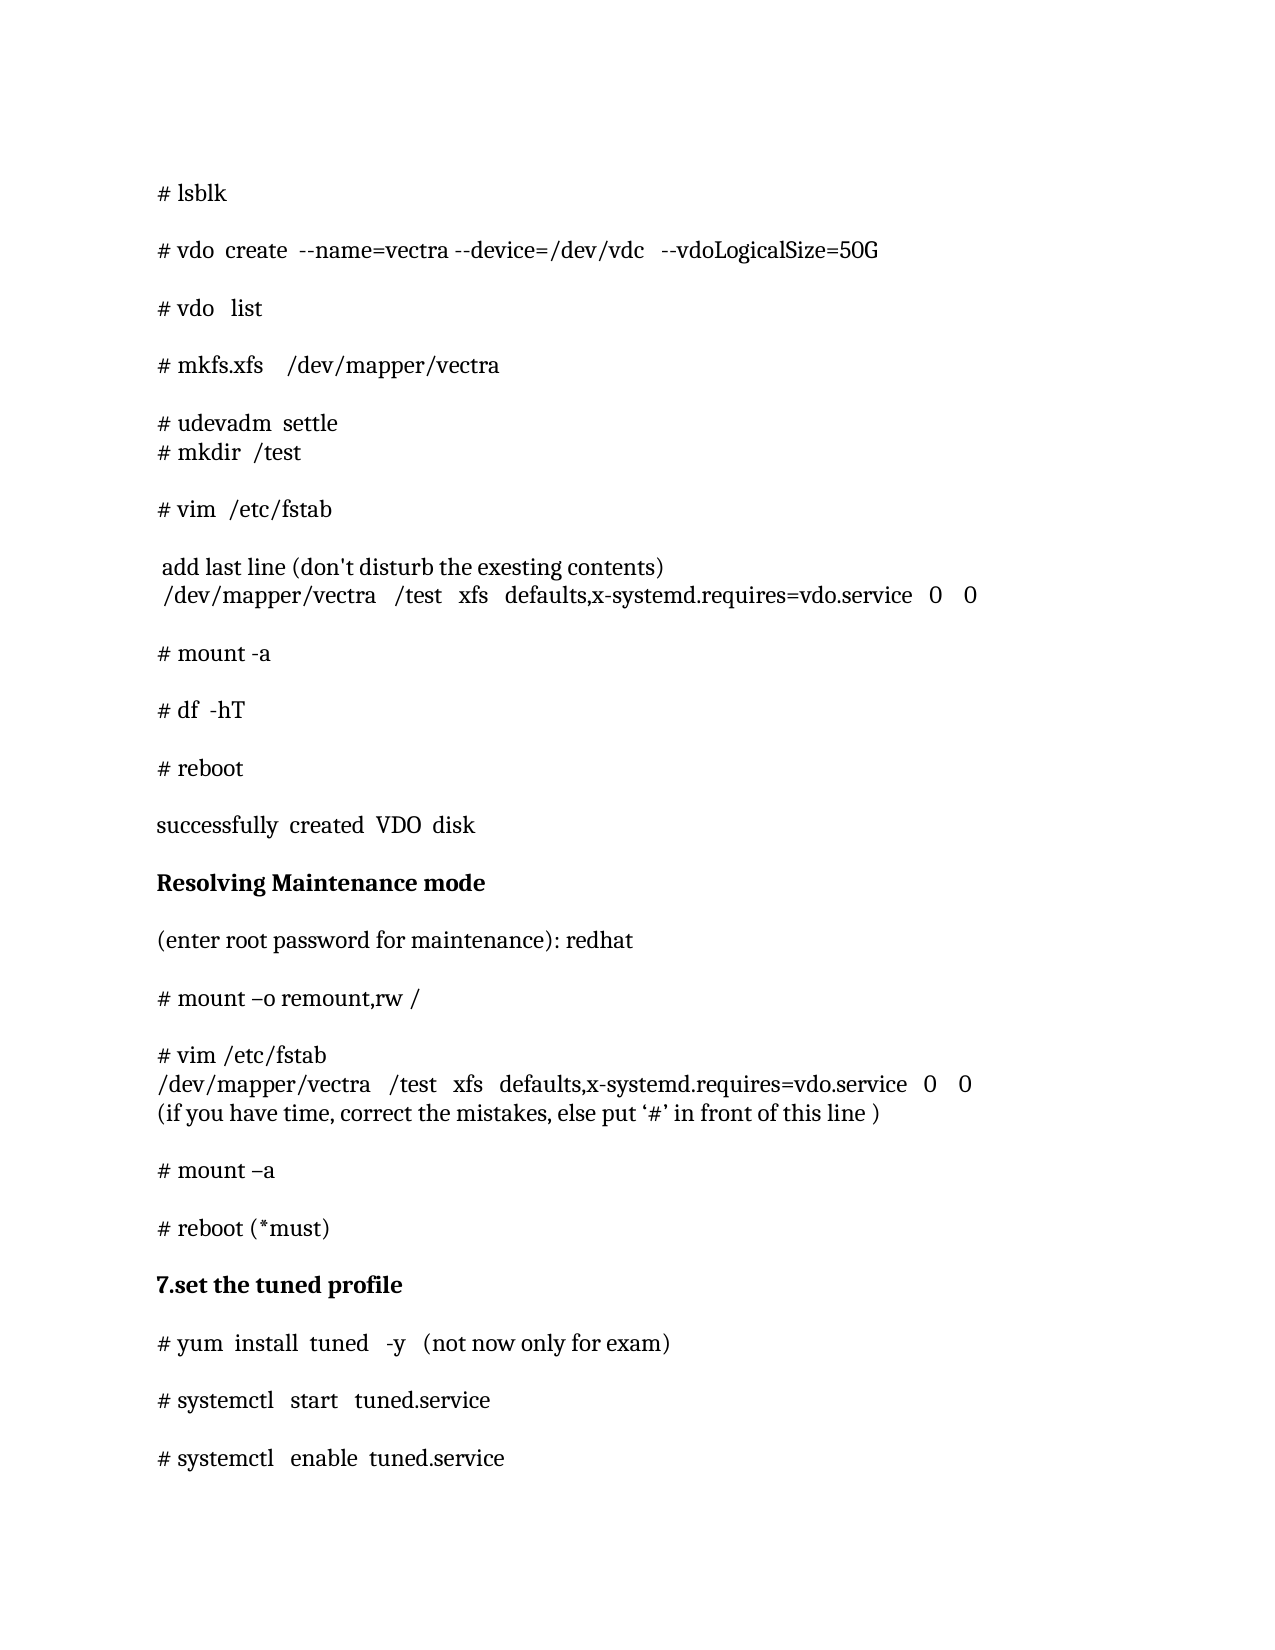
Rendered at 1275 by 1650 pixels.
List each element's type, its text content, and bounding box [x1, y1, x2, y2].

text # reboot [156, 754, 1118, 782]
text # vim /etc/fstab [156, 1041, 1118, 1070]
text # yum install tuned -y (not now only for exam) [156, 1329, 1118, 1357]
text successfully created VDO disk [156, 811, 1118, 840]
text add last line (don't disturb the exesting contents) [156, 552, 1118, 581]
text (if you have time, correct the mistakes, else put ‘#’ in front of this line ) [156, 1099, 1118, 1127]
text /dev/mapper/vectra /test xfs defaults,x-systemd.requires=vdo.service 0 0 [156, 1070, 1118, 1099]
text # vdo list [156, 294, 1118, 322]
text 7.set the tuned profile [156, 1271, 1118, 1300]
text # systemctl enable tuned.service [156, 1444, 1118, 1472]
text (enter root password for maintenance): redhat [156, 926, 1118, 955]
text # mkdir /test [156, 437, 1118, 466]
text Resolving Maintenance mode [156, 869, 1118, 897]
text # lsblk [156, 179, 1118, 207]
text # mount –o remount,rw / [156, 984, 1118, 1012]
text # udevadm settle [156, 409, 1118, 437]
text # mkfs.xfs /dev/mapper/vectra [156, 351, 1118, 380]
text /dev/mapper/vectra /test xfs defaults,x-systemd.requires=vdo.service 0 0 [156, 581, 1118, 610]
text # systemctl start tuned.service [156, 1386, 1118, 1415]
text # vdo create --name=vectra --device=/dev/vdc --vdoLogicalSize=50G [156, 236, 1118, 265]
text # reboot (*must) [156, 1214, 1118, 1242]
text # vim /etc/fstab [156, 495, 1118, 524]
text # mount –a [156, 1156, 1118, 1185]
text # df -hT [156, 696, 1118, 725]
text # mount -a [156, 639, 1118, 667]
